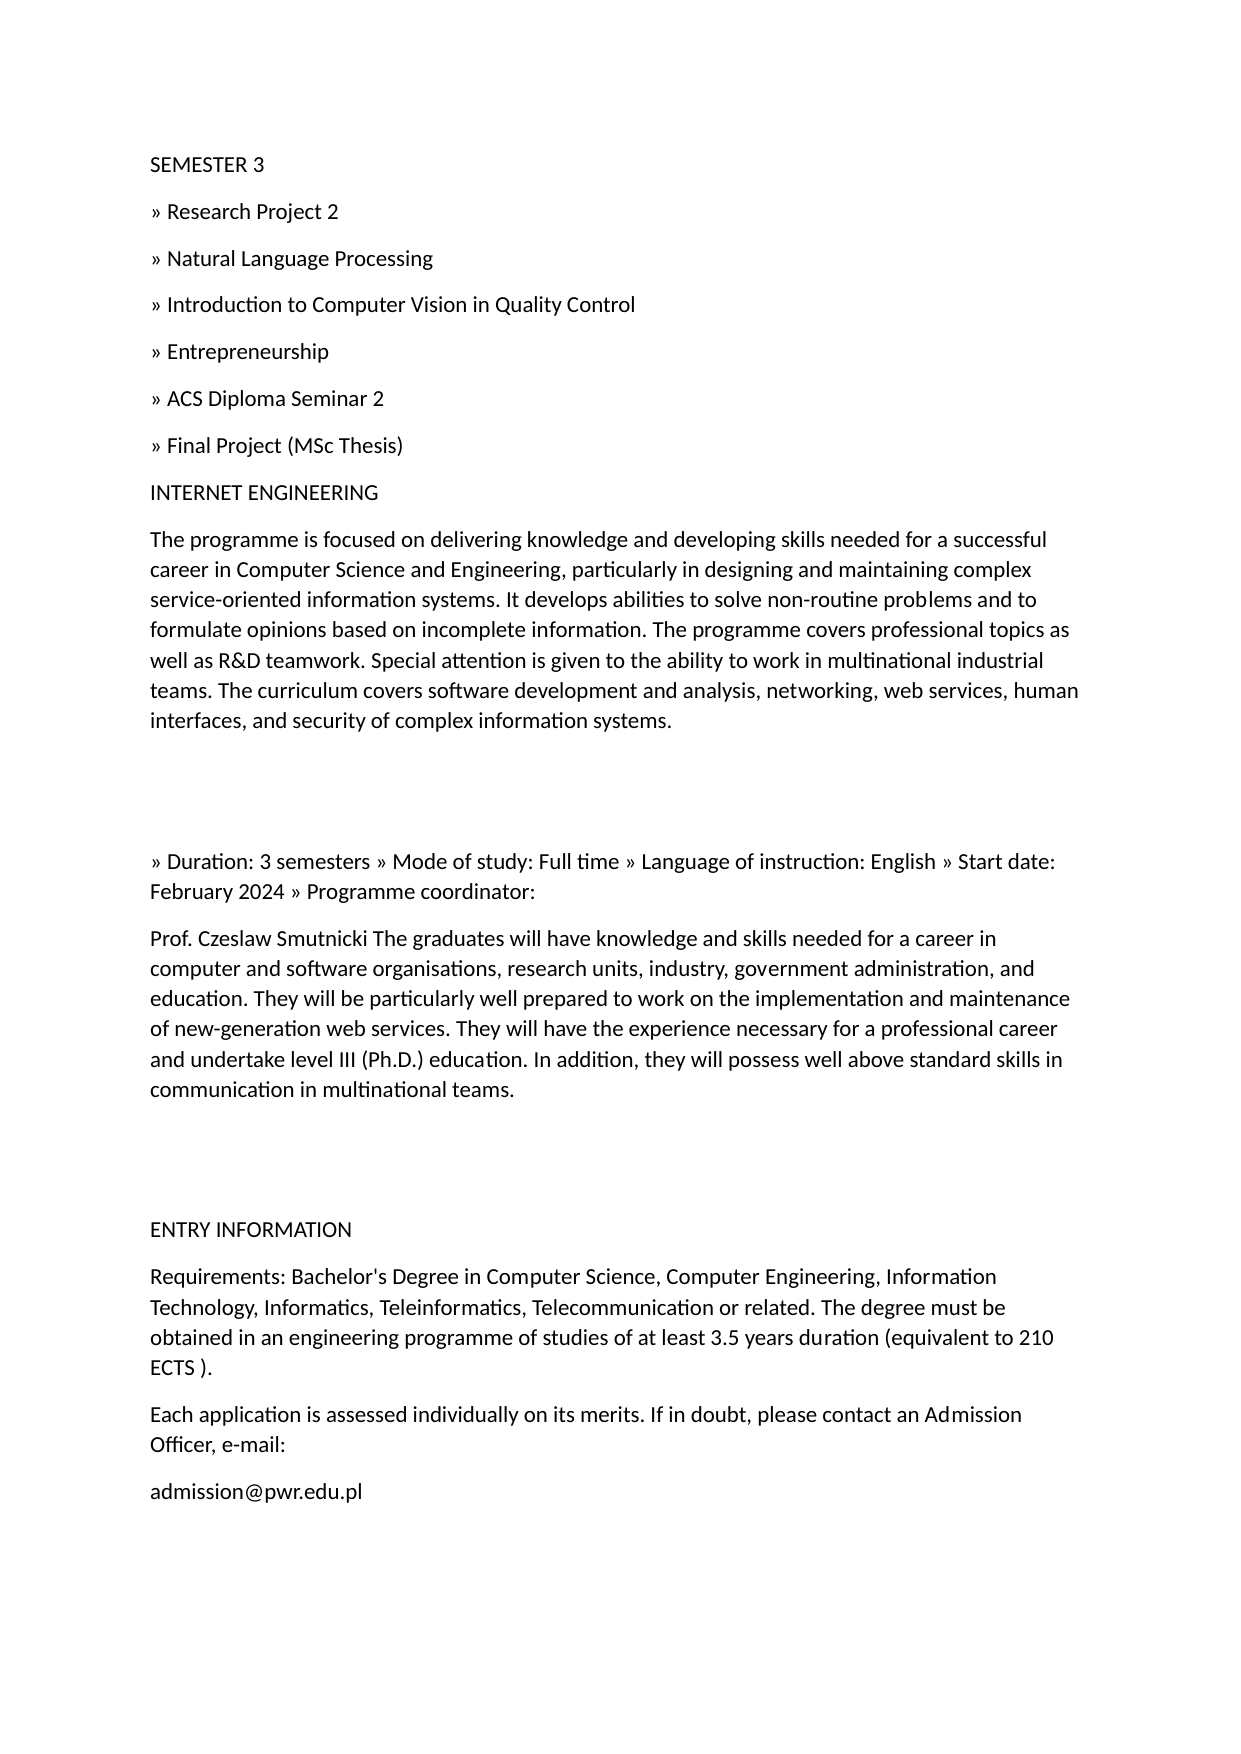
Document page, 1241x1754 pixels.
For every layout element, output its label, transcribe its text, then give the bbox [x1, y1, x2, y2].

text The programme is focused on delivering knowledge and developing skills needed for a successful career in Com­puter Science and Engineering, particularly in designing and maintaining complex service-oriented information systems. It develops abilities to solve non-routine prob­lems and to formulate opinions based on incomplete in­formation. The programme covers professional topics as well as R&D teamwork. Special attention is given to the ability to work in multinational industrial teams. The cur­riculum covers software development and analysis, net­working, web services, human interfaces, and security of complex information systems. [150, 525, 1090, 734]
text » Final Project (MSc Thesis) [150, 431, 1090, 459]
text » Research Project 2 [150, 197, 1090, 225]
text » Entrepreneurship [150, 337, 1090, 366]
text Each application is assessed individually on its merits. If in doubt, please contact an Ad­mission Officer, e-mail: [150, 1400, 1090, 1458]
text » ACS Diploma Seminar 2 [150, 384, 1090, 412]
text INTERNET ENGINEERING [150, 478, 1090, 506]
text admission@pwr.edu.pl [150, 1477, 1090, 1505]
text » Duration: 3 semesters » Mode of study: Full time » Language of instruction: English » Start date: February 2024 » Programme coordinator: [150, 847, 1090, 905]
text » Natural Language Processing [150, 244, 1090, 272]
text Requirements: Bachelor's Degree in Com­puter Science, Computer Engineering, Infor­mation Technology, Informatics, Teleinfor­matics, Telecommunication or related. The degree must be obtained in an engineering programme of studies of at least 3.5 years du­ration (equivalent to 210 ECTS ). [150, 1262, 1090, 1381]
text » Introduction to Computer Vision in Quality Control [150, 291, 1090, 319]
text ENTRY INFORMATION [150, 1216, 1090, 1244]
text SEMESTER 3 [150, 150, 1090, 178]
text Prof. Czeslaw Smutnicki The graduates will have knowledge and skills needed for a career in computer and software organisations, research units, industry, gov­ernment administration, and education. They will be particularly well prepared to work on the implementation and maintenance of new-generation web services. They will have the experience necessary for a professional career and undertake level III (Ph.D.) educa­tion. In addition, they will possess well above standard skills in communication in multina­tional teams. [150, 924, 1090, 1103]
